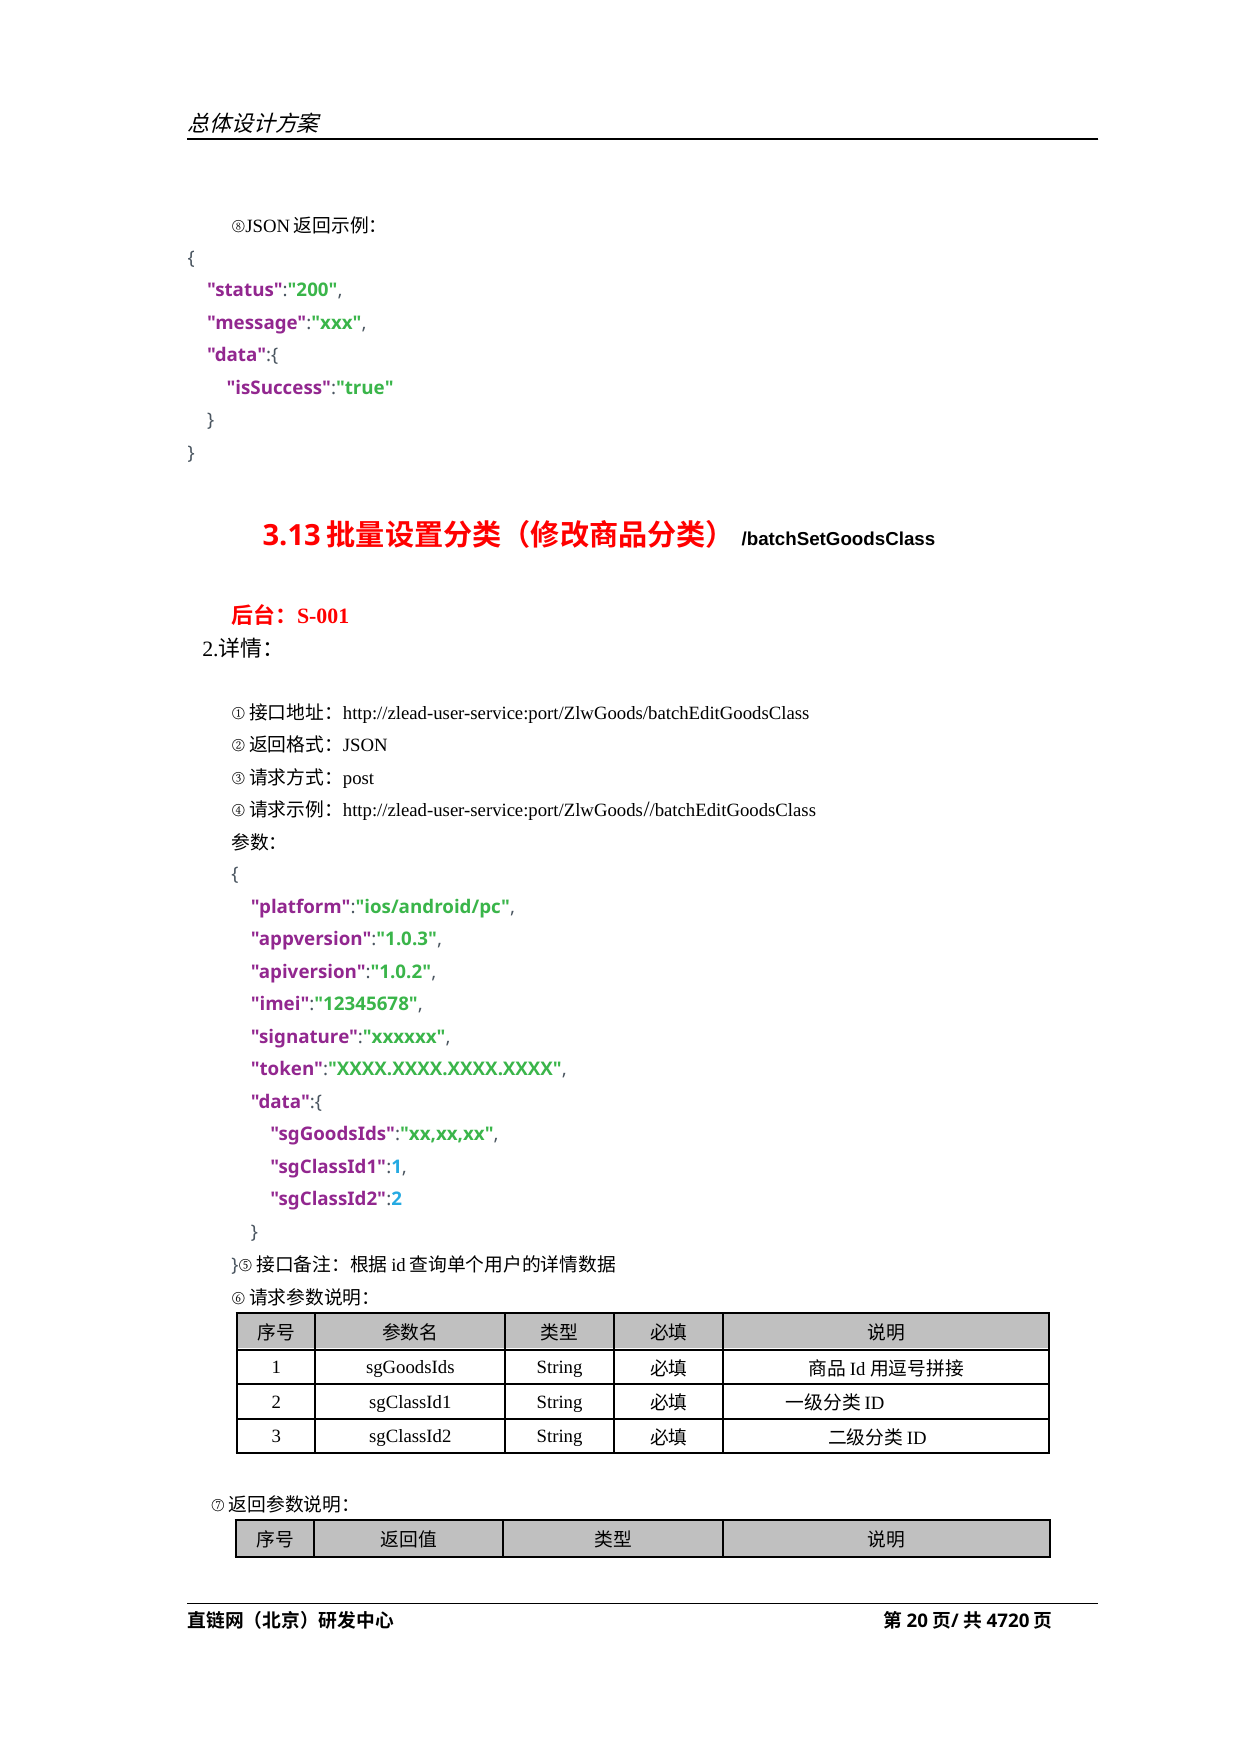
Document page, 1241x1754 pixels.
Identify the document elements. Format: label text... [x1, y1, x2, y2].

table_cell 2 [238, 1385, 314, 1418]
subtitle 3.13批量设置分类（修改商品分类） /batchSetGoodsClass [262, 501, 1077, 566]
table_header 必填 [615, 1314, 722, 1348]
table_cell sgClassId1 [316, 1385, 504, 1418]
table_header 说明 [724, 1314, 1048, 1348]
text ⑧JSON返回示例： [231, 208, 1098, 241]
table_cell 商品Id 用逗号拼接 [724, 1351, 1048, 1383]
text ④请求示例：http://zlead-user-service:port/ZlwGoods//batchEditGoodsClass 参数： [231, 792, 1098, 857]
table_cell 1 [238, 1351, 314, 1383]
table_cell String [506, 1385, 613, 1418]
text { "platform":"ios/android/pc", "appversion":"1.0.3", "apiversion":"1.0.2", "imei":"12345678", "signature":"xxxxxx", "token":"XXXX.XXXX.XXXX.XXXX", "data":{ "sgGoodsIds":"xx,xx,xx", "sgClassId1":1, "sgClassId2":2 } }⑤接口备注：根据id查询单个用户的详情数据 [231, 857, 1098, 1280]
text ⑥请求参数说明： [231, 1280, 1098, 1312]
table_header 序号 [237, 1521, 313, 1556]
table_cell 3 [238, 1420, 314, 1452]
text ②返回格式：JSON ③请求方式：post [231, 727, 1098, 792]
table_header 参数名 [316, 1314, 504, 1348]
table_cell 二级分类ID [724, 1420, 1048, 1452]
table_cell 一级分类ID [724, 1385, 1048, 1418]
table_cell String [506, 1351, 613, 1383]
text ⑦返回参数说明： [187, 1487, 1098, 1519]
table_header 类型 [504, 1521, 722, 1556]
table_header 类型 [506, 1314, 613, 1348]
table_cell 必填 [615, 1385, 722, 1418]
text { "status":"200", "message":"xxx", "data":{ "isSuccess":"true" } } [187, 241, 1098, 468]
text 2.详情： [202, 631, 1098, 663]
table_header 返回值 [315, 1521, 502, 1556]
table_header 序号 [238, 1314, 314, 1348]
table_cell 必填 [615, 1420, 722, 1452]
text ①接口地址：http://zlead-user-service:port/ZlwGoods/batchEditGoodsClass [231, 695, 1098, 727]
text 后台：S-001 [187, 598, 1098, 631]
table_cell String [506, 1420, 613, 1452]
table_cell sgClassId2 [316, 1420, 504, 1452]
table_cell 必填 [615, 1351, 722, 1383]
table_cell sgGoodsIds [316, 1351, 504, 1383]
table_header 说明 [724, 1521, 1049, 1556]
